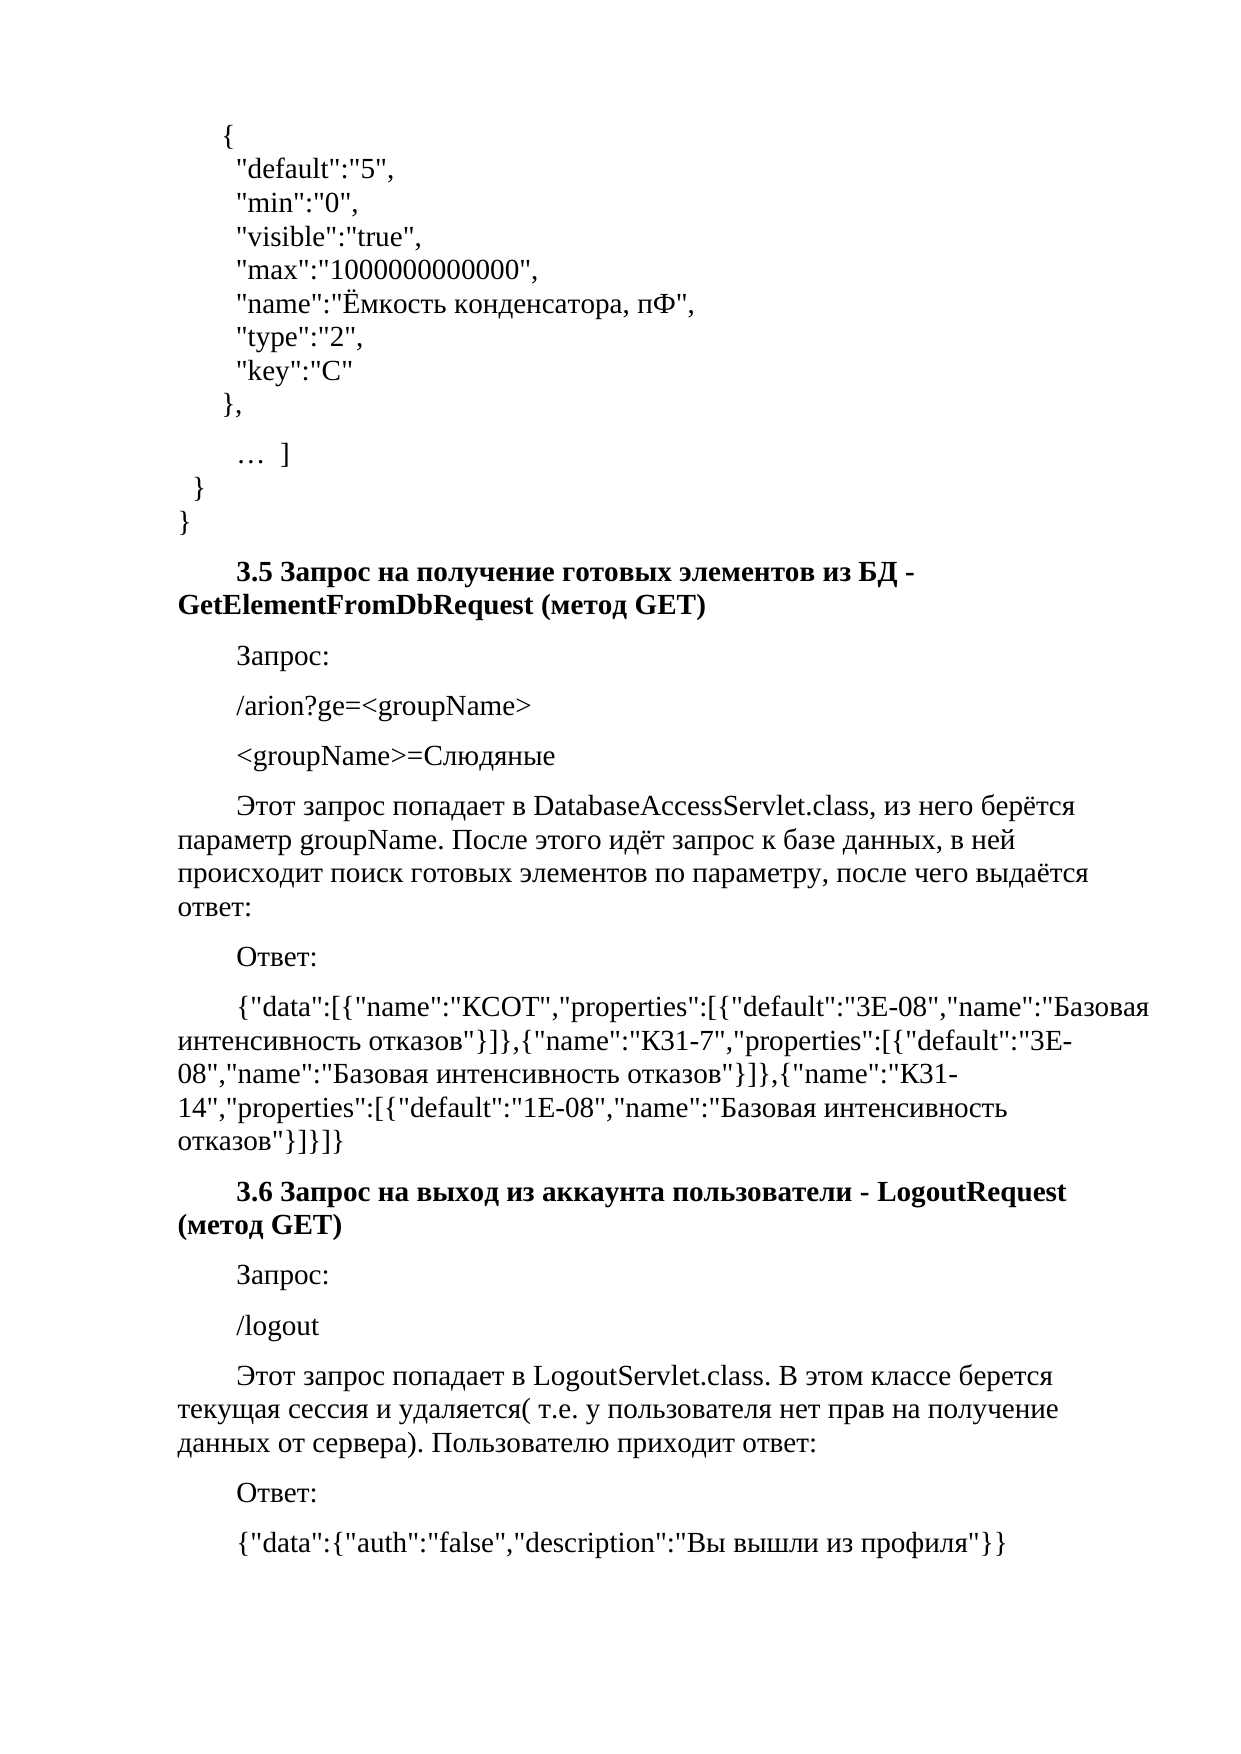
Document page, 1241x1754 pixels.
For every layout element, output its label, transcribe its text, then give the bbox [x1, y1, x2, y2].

text Этот запрос попадает в DatabaseAccessServlet.class, из него берётся параметр groupName. После этого идёт запрос к базе данных, в ней происходит поиск готовых элементов по параметру, после чего выдаётся ответ: [177, 788, 1152, 922]
text Ответ: [177, 939, 1152, 973]
text 3.6 Запрос на выход из аккаунта пользователи - LogoutRequest (метод GET) [177, 1174, 1152, 1241]
text /arion?ge=<groupName> [177, 688, 1152, 721]
text … ] } } [177, 437, 1152, 537]
text <groupName>=Слюдяные [177, 738, 1152, 772]
text Ответ: [177, 1475, 1152, 1509]
text 3.5 Запрос на получение готовых элементов из БД - GetElementFromDbRequest (метод GET) [177, 554, 1152, 621]
text /logout [177, 1308, 1152, 1341]
text Запрос: [177, 638, 1152, 671]
text Этот запрос попадает в LogoutServlet.class. В этом классе берется текущая сессия и удаляется( т.е. у пользователя нет прав на получение данных от сервера). Пользователю приходит ответ: [177, 1358, 1152, 1458]
text Запрос: [177, 1257, 1152, 1291]
text {"data":{"auth":"false","description":"Вы вышли из профиля"}} [177, 1525, 1152, 1559]
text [177, 118, 1152, 420]
text {"data":[{"name":"КСОТ","properties":[{"default":"3E-08","name":"Базовая интенсивность отказов"}]},{"name":"К31-7","properties":[{"default":"3E-08","name":"Базовая интенсивность отказов"}]},{"name":"К31-14","properties":[{"default":"1E-08","name":"Базовая интенсивность отказов"}]}]} [177, 989, 1152, 1157]
